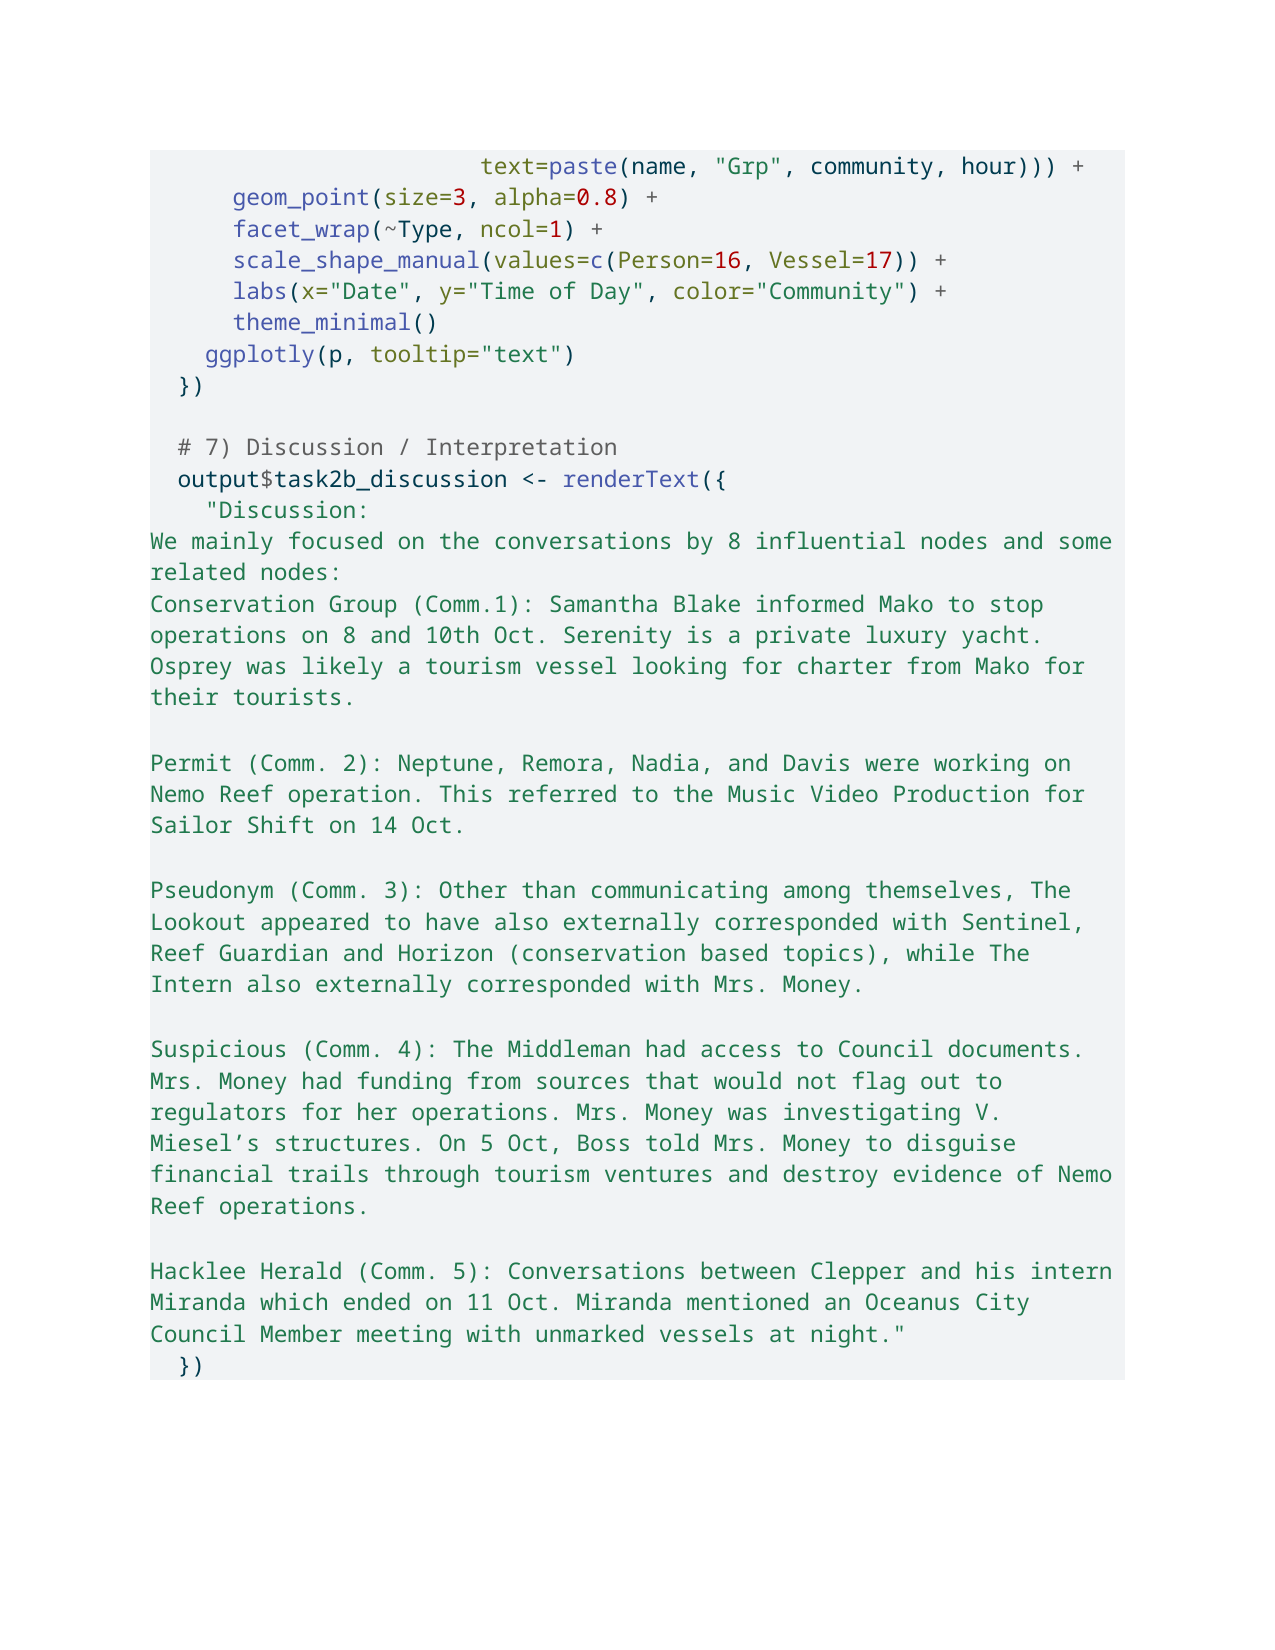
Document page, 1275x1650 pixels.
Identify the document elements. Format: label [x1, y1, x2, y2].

text [150, 150, 1125, 1380]
